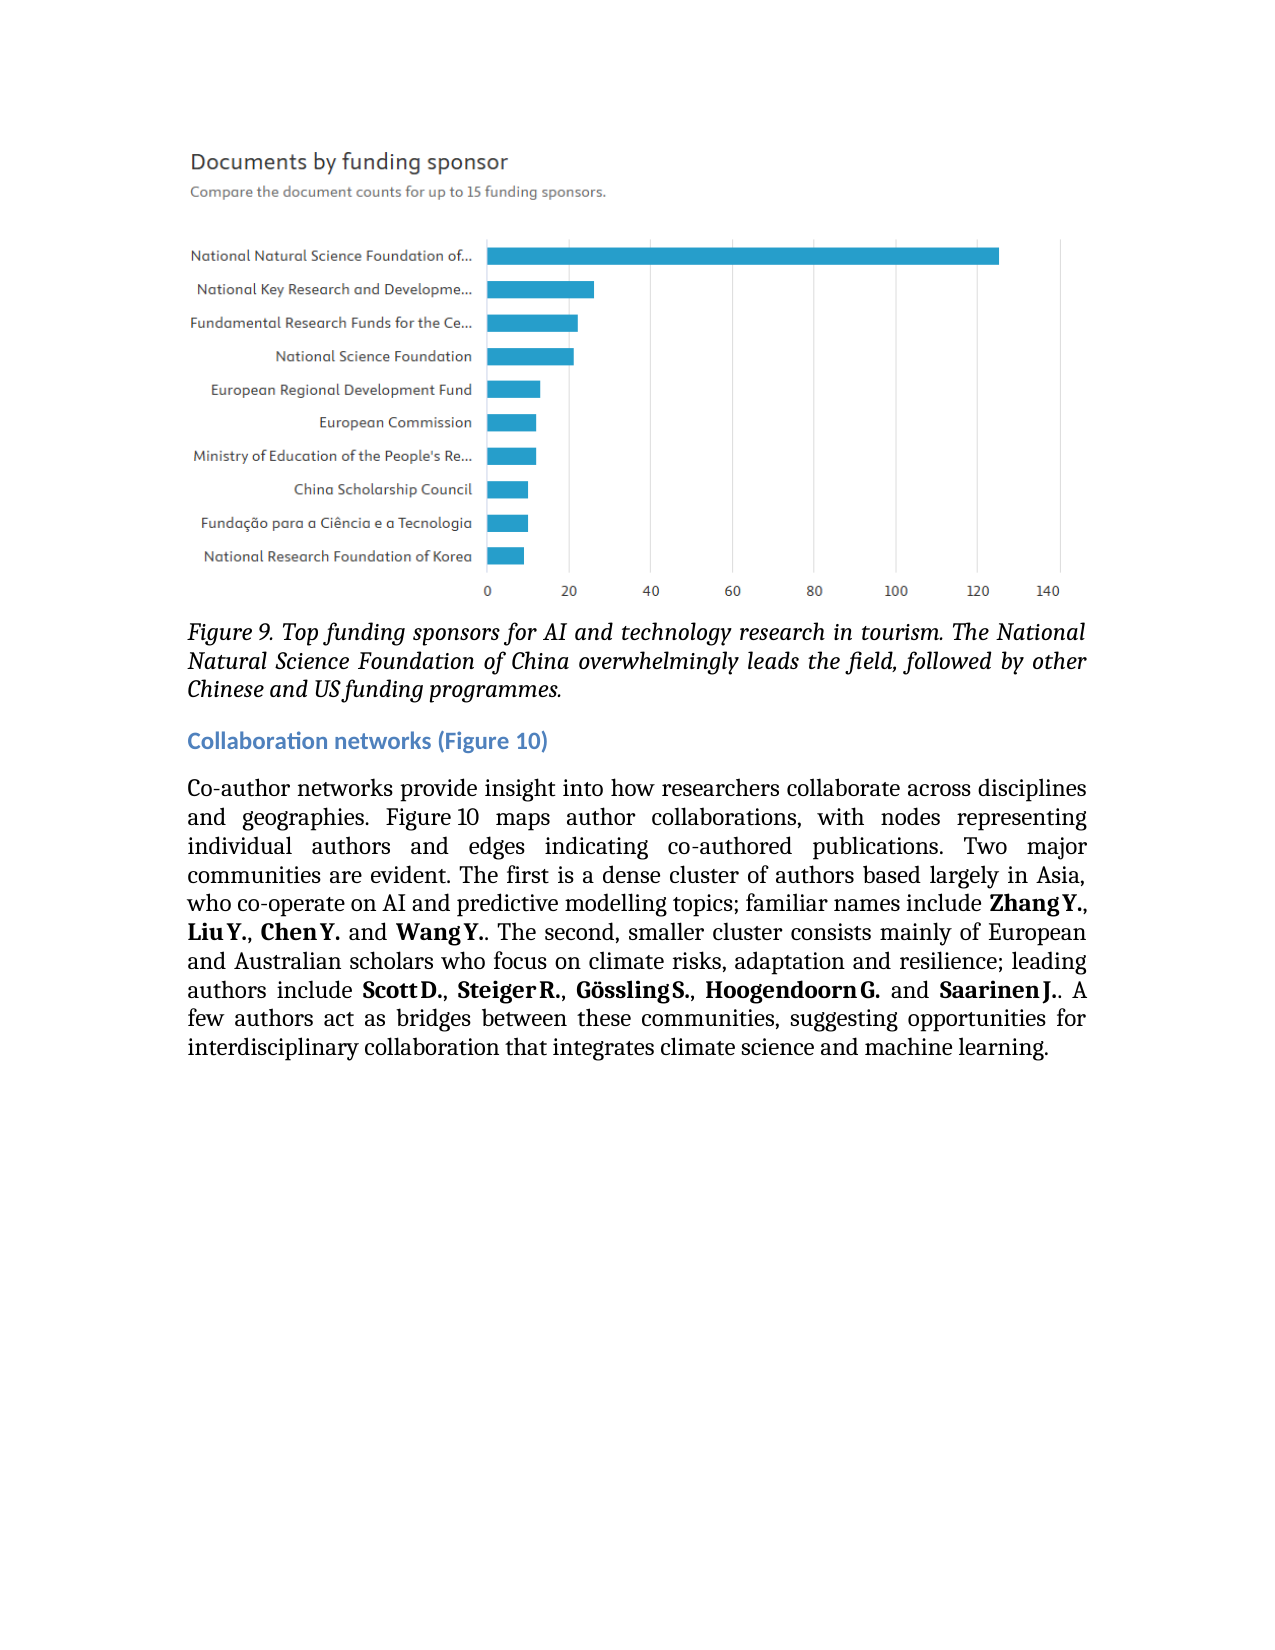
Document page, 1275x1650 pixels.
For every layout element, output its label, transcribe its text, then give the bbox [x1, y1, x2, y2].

text Co‑author networks provide insight into how researchers collaborate across disciplines and geographies. Figure 10 maps author collaborations, with nodes representing individual authors and edges indicating co‑authored publications. Two major communities are evident. The first is a dense cluster of authors based largely in Asia, who co‑operate on AI and predictive modelling topics; familiar names include Zhang Y., Liu Y., Chen Y. and Wang Y.. The second, smaller cluster consists mainly of European and Australian scholars who focus on climate risks, adaptation and resilience; leading authors include Scott D., Steiger R., Gössling S., Hoogendoorn G. and Saarinen J.. A few authors act as bridges between these communities, suggesting opportunities for interdisciplinary collaboration that integrates climate science and machine learning. [187, 774, 1087, 1062]
text Figure 9. Top funding sponsors for AI and technology research in tourism. The National Natural Science Foundation of China overwhelmingly leads the field, followed by other Chinese and US funding programmes. [187, 618, 1087, 704]
subtitle Collaboration networks (Figure 10) [187, 725, 1087, 756]
picture [187, 150, 1063, 597]
